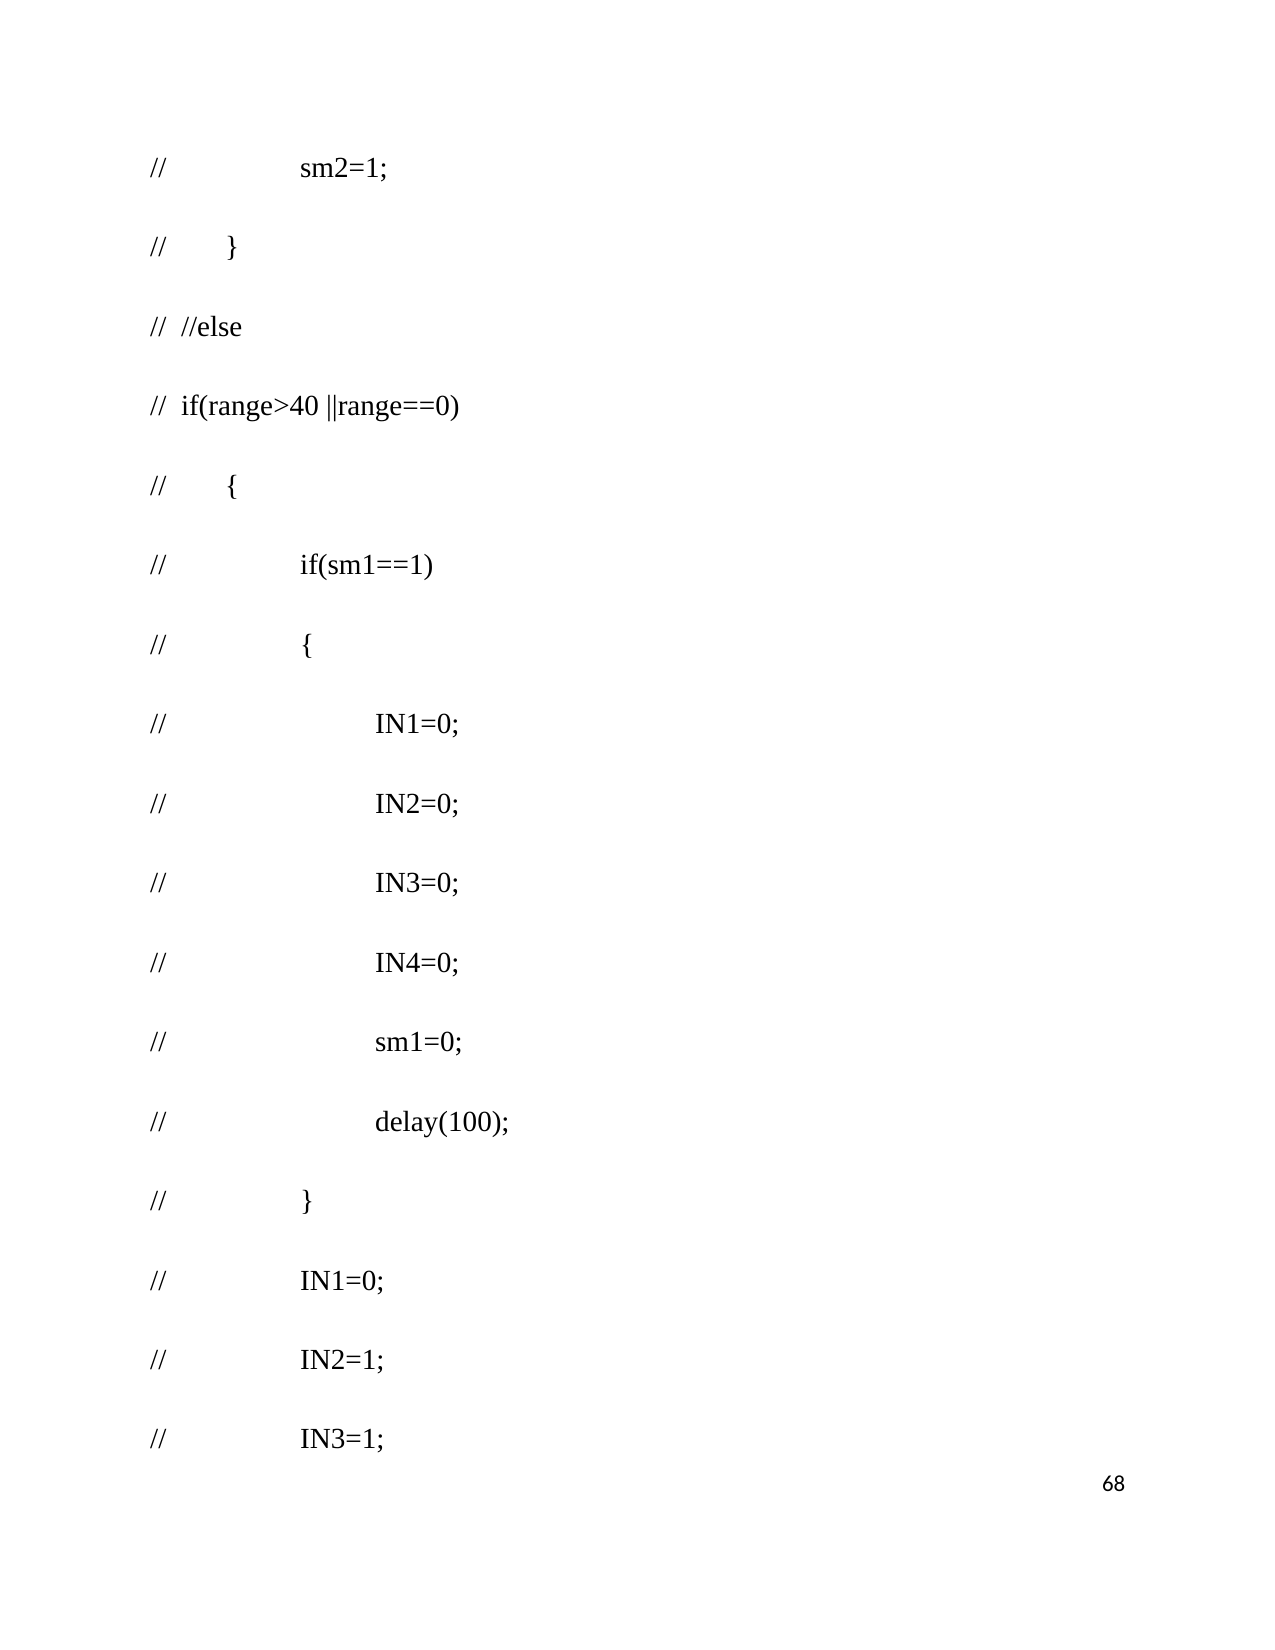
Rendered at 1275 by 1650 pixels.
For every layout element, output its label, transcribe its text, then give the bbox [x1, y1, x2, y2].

text // delay(100); [150, 1104, 1125, 1137]
text // IN3=1; [150, 1422, 1125, 1455]
text // sm1=0; [150, 1024, 1125, 1058]
text // if(range>40 ||range==0) [150, 388, 1125, 422]
text // IN1=0; [150, 706, 1125, 740]
text // IN4=0; [150, 945, 1125, 978]
text // //else [150, 309, 1125, 342]
text // IN3=0; [150, 865, 1125, 899]
text // IN2=0; [150, 786, 1125, 819]
text // IN1=0; [150, 1263, 1125, 1296]
text // IN2=1; [150, 1342, 1125, 1376]
text // } [150, 229, 1125, 263]
text // } [150, 1183, 1125, 1217]
text // if(sm1==1) [150, 547, 1125, 581]
text // { [150, 627, 1125, 660]
text // { [150, 468, 1125, 501]
text // sm2=1; [150, 150, 1125, 183]
